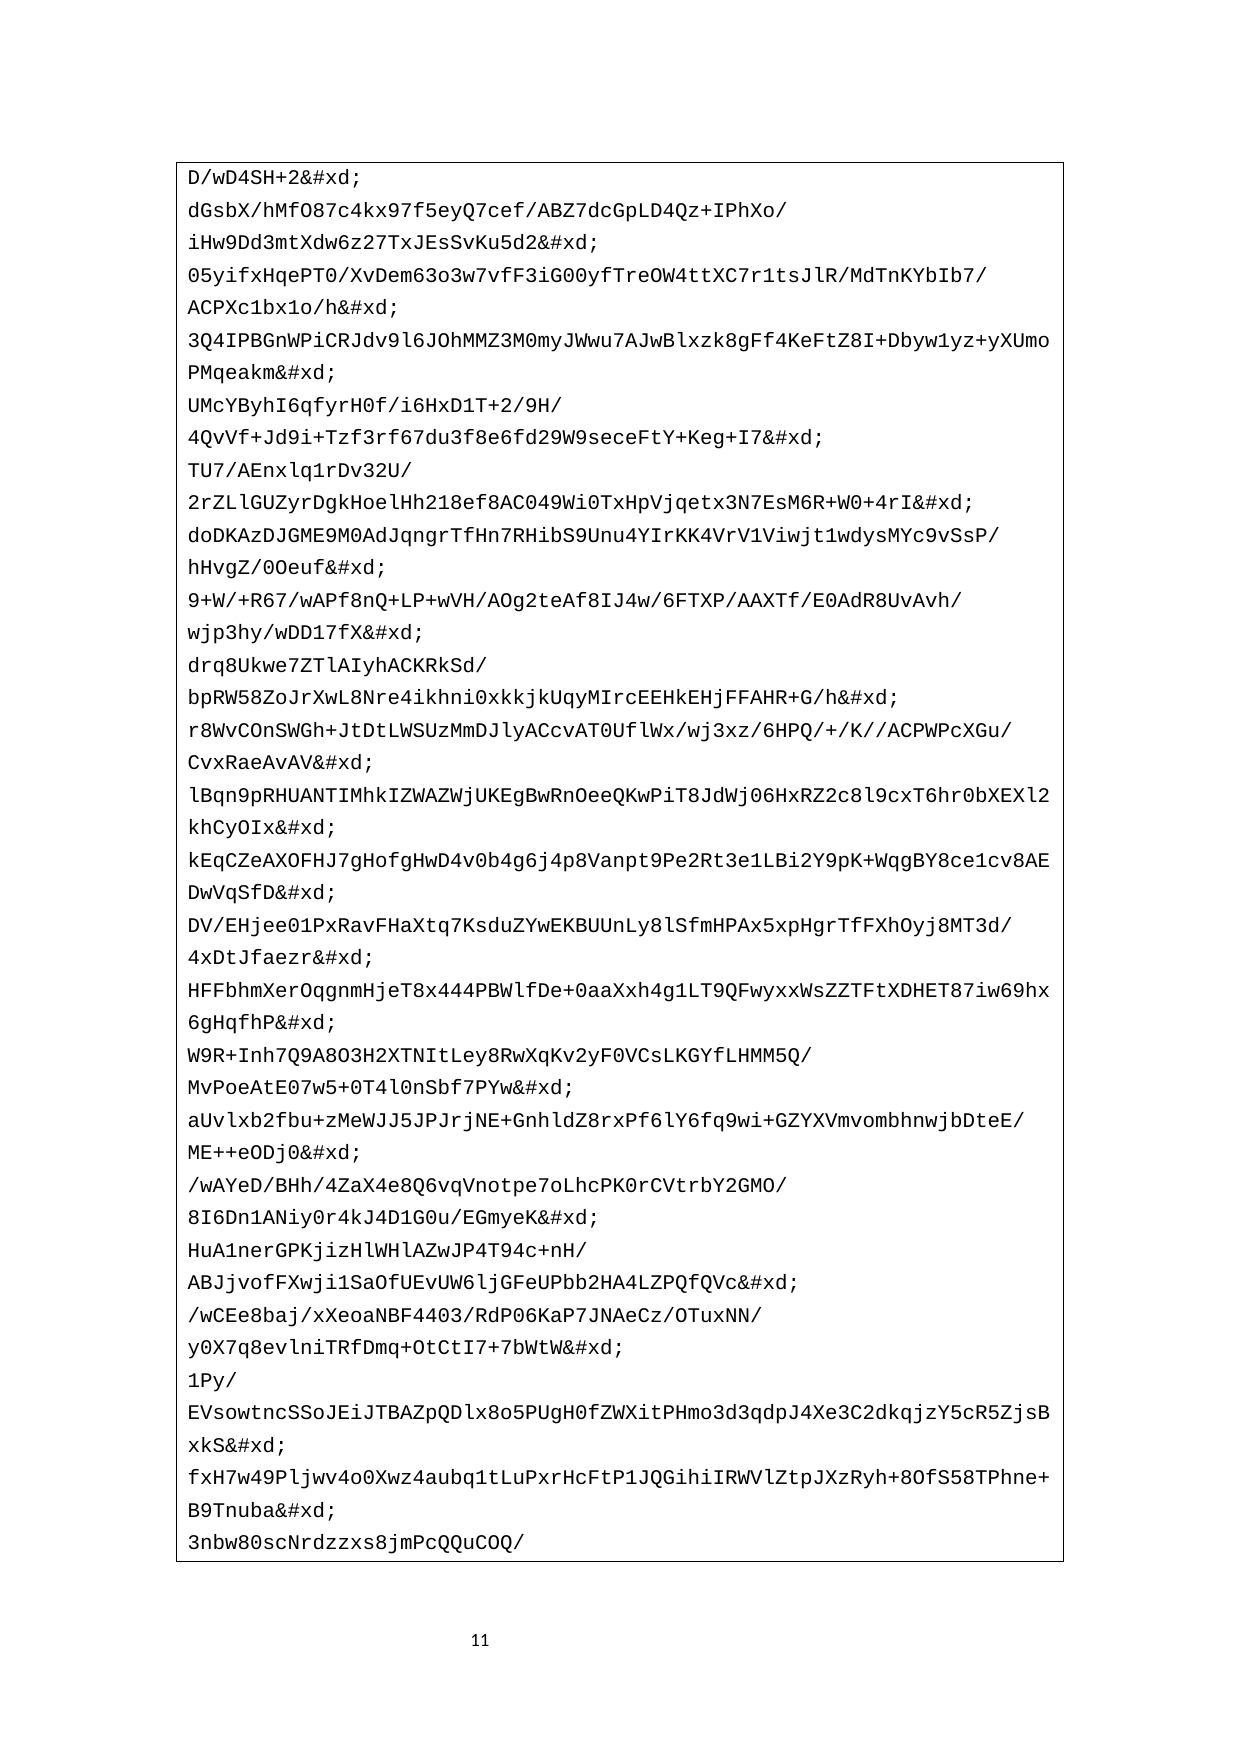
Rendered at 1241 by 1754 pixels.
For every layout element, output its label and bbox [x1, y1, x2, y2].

table_header [177, 163, 1063, 1561]
